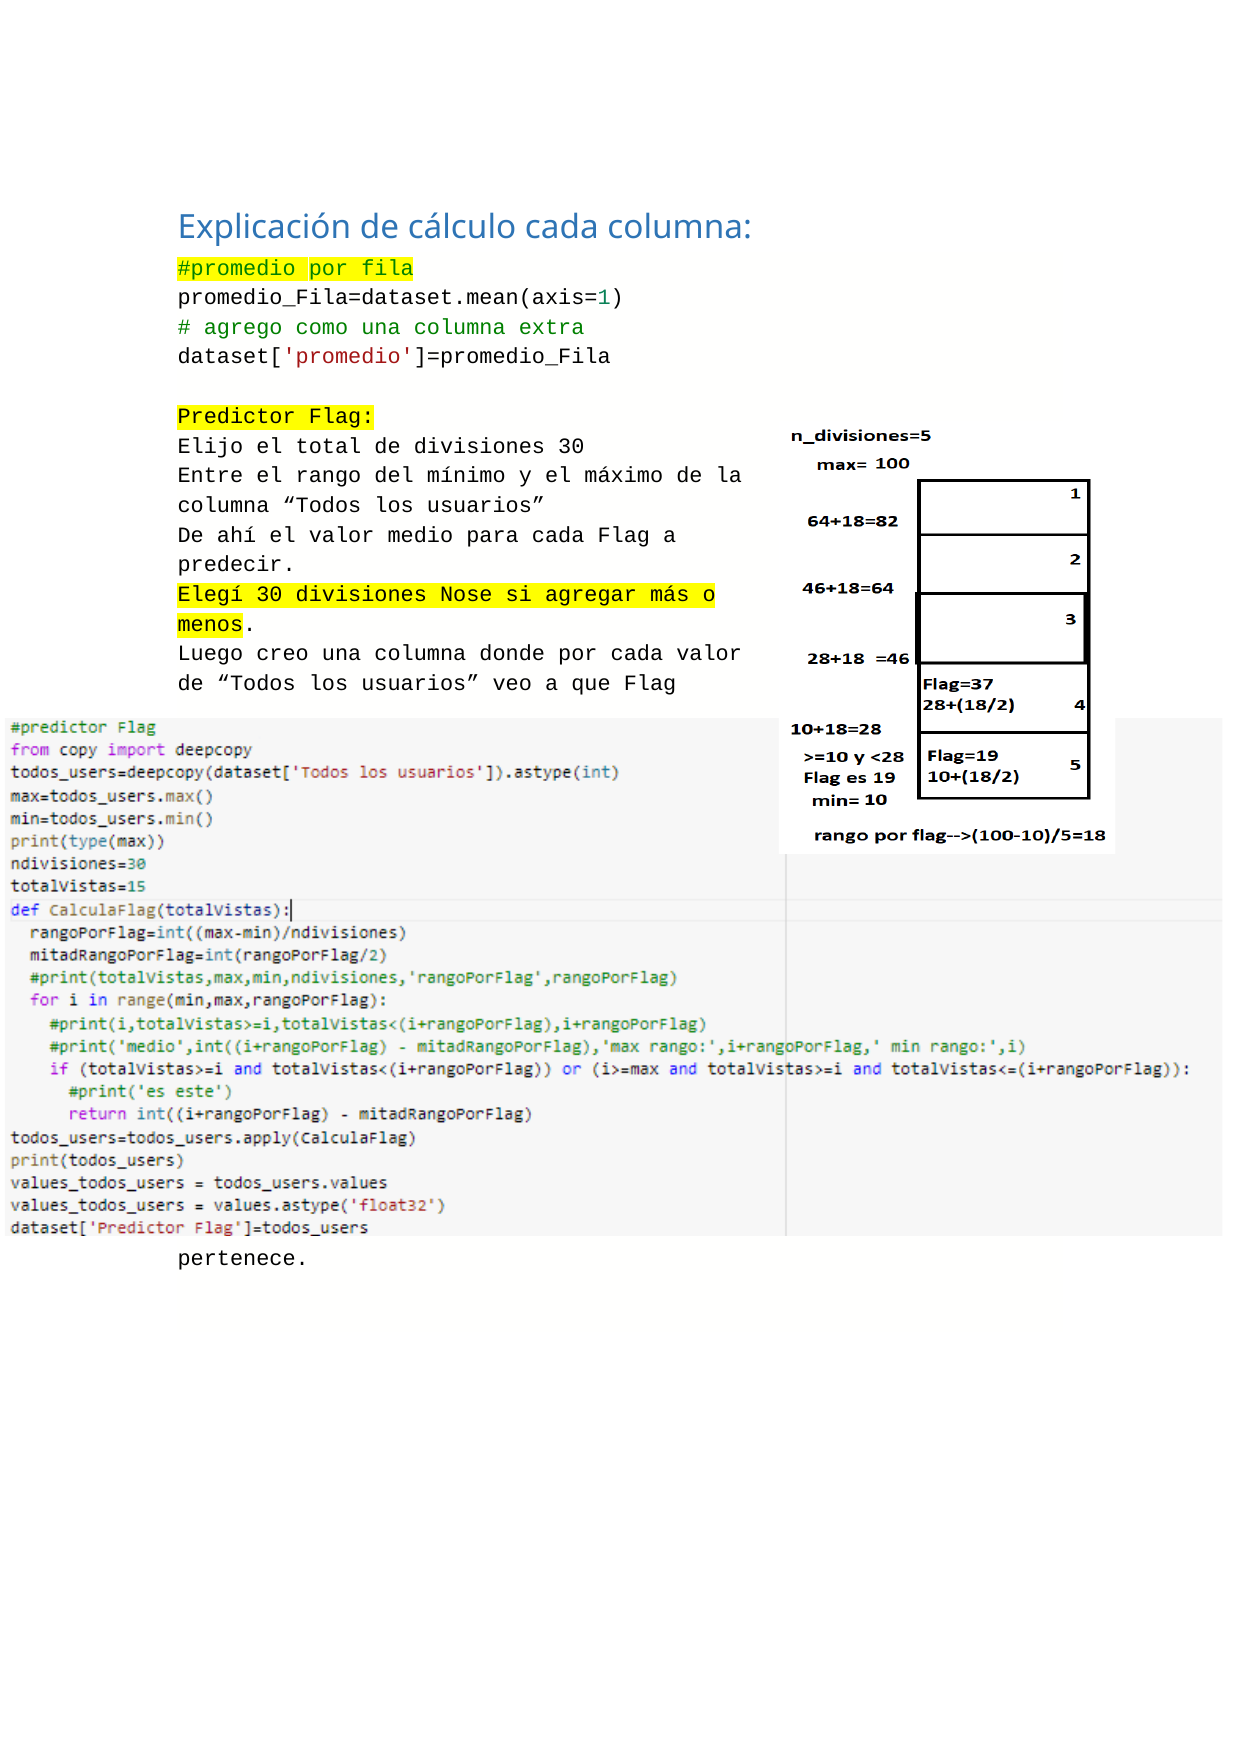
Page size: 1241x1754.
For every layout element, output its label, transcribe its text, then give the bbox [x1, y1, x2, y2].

subtitle Explicación de cálculo cada columna: [177, 203, 1063, 248]
text dataset['promedio']=promedio_Fila [177, 341, 1063, 371]
text Predictor Flag: [177, 400, 1063, 430]
text Elijo el total de divisiones 30 [177, 430, 777, 459]
picture [3, 421, 1223, 1234]
text De ahí el valor medio para cada Flag a predecir. [177, 519, 777, 578]
text Elegí 30 divisiones Nose si agregar más o menos. [177, 578, 777, 638]
text #promedio por fila [177, 252, 1063, 281]
text # agrego como una columna extra [177, 311, 1063, 341]
text Entre el rango del mínimo y el máximo de la columna “Todos los usuarios” [177, 459, 777, 519]
text Luego creo una columna donde por cada valor de “Todos los usuarios” veo a que Flag pertenece. [177, 638, 777, 718]
text promedio_Fila=dataset.mean(axis=1) [177, 281, 1063, 311]
text Luego creo una columna donde por cada valor de “Todos los usuarios” veo a que Flag pertenece. [177, 1234, 1063, 1272]
